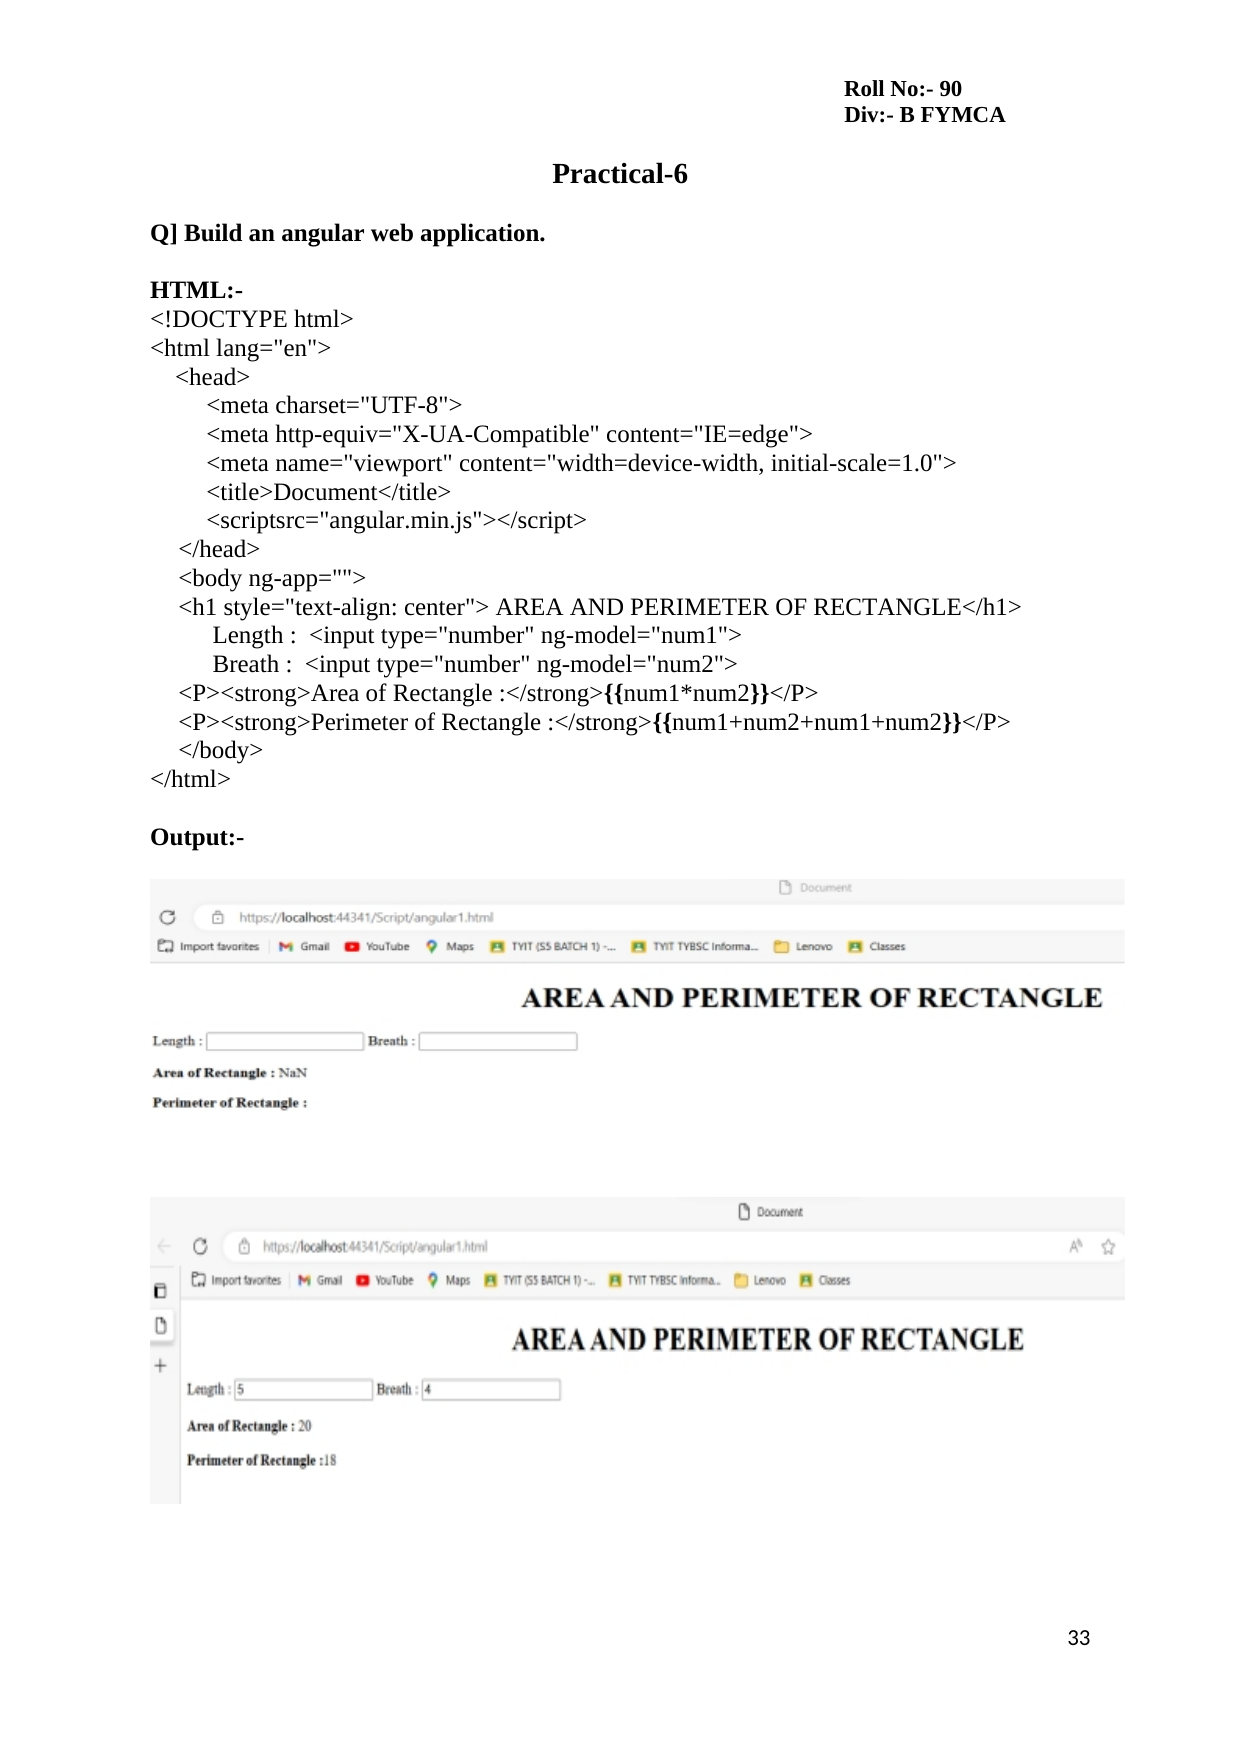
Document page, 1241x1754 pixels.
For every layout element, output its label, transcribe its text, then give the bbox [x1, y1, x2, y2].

text <!DOCTYPE html> [150, 304, 1090, 333]
text Length : <input type="number" ng-model="num1"> [150, 621, 1090, 649]
text <P><strong>Perimeter of Rectangle :</strong>{{num1+num2+num1+num2}}</P> [150, 707, 1090, 736]
text <html lang="en"> [150, 333, 1090, 362]
text Q] Build an angular web application. [150, 218, 1090, 247]
text Breath : <input type="number" ng-model="num2"> [150, 649, 1090, 678]
text </body> [150, 736, 1090, 764]
text HTML:- [150, 276, 1090, 304]
text <meta name="viewport" content="width=device-width, initial-scale=1.0"> [150, 448, 1090, 477]
text <meta charset="UTF-8"> [150, 391, 1090, 419]
text <meta http-equiv="X-UA-Compatible" content="IE=edge"> [150, 419, 1090, 448]
text <body ng-app=""> [150, 563, 1090, 592]
text <title>Document</title> [150, 477, 1090, 506]
picture [150, 1197, 1125, 1504]
text <P><strong>Area of Rectangle :</strong>{{num1*num2}}</P> [150, 678, 1090, 707]
picture [150, 879, 1125, 1169]
text </html> [150, 764, 1090, 793]
text <scriptsrc="angular.min.js"></script> [150, 506, 1090, 534]
text </head> [150, 534, 1090, 563]
text <head> [150, 362, 1090, 391]
text <h1 style="text-align: center"> AREA AND PERIMETER OF RECTANGLE</h1> [150, 592, 1090, 621]
text Practical-6 [150, 156, 1090, 189]
text Output:- [150, 822, 1090, 851]
